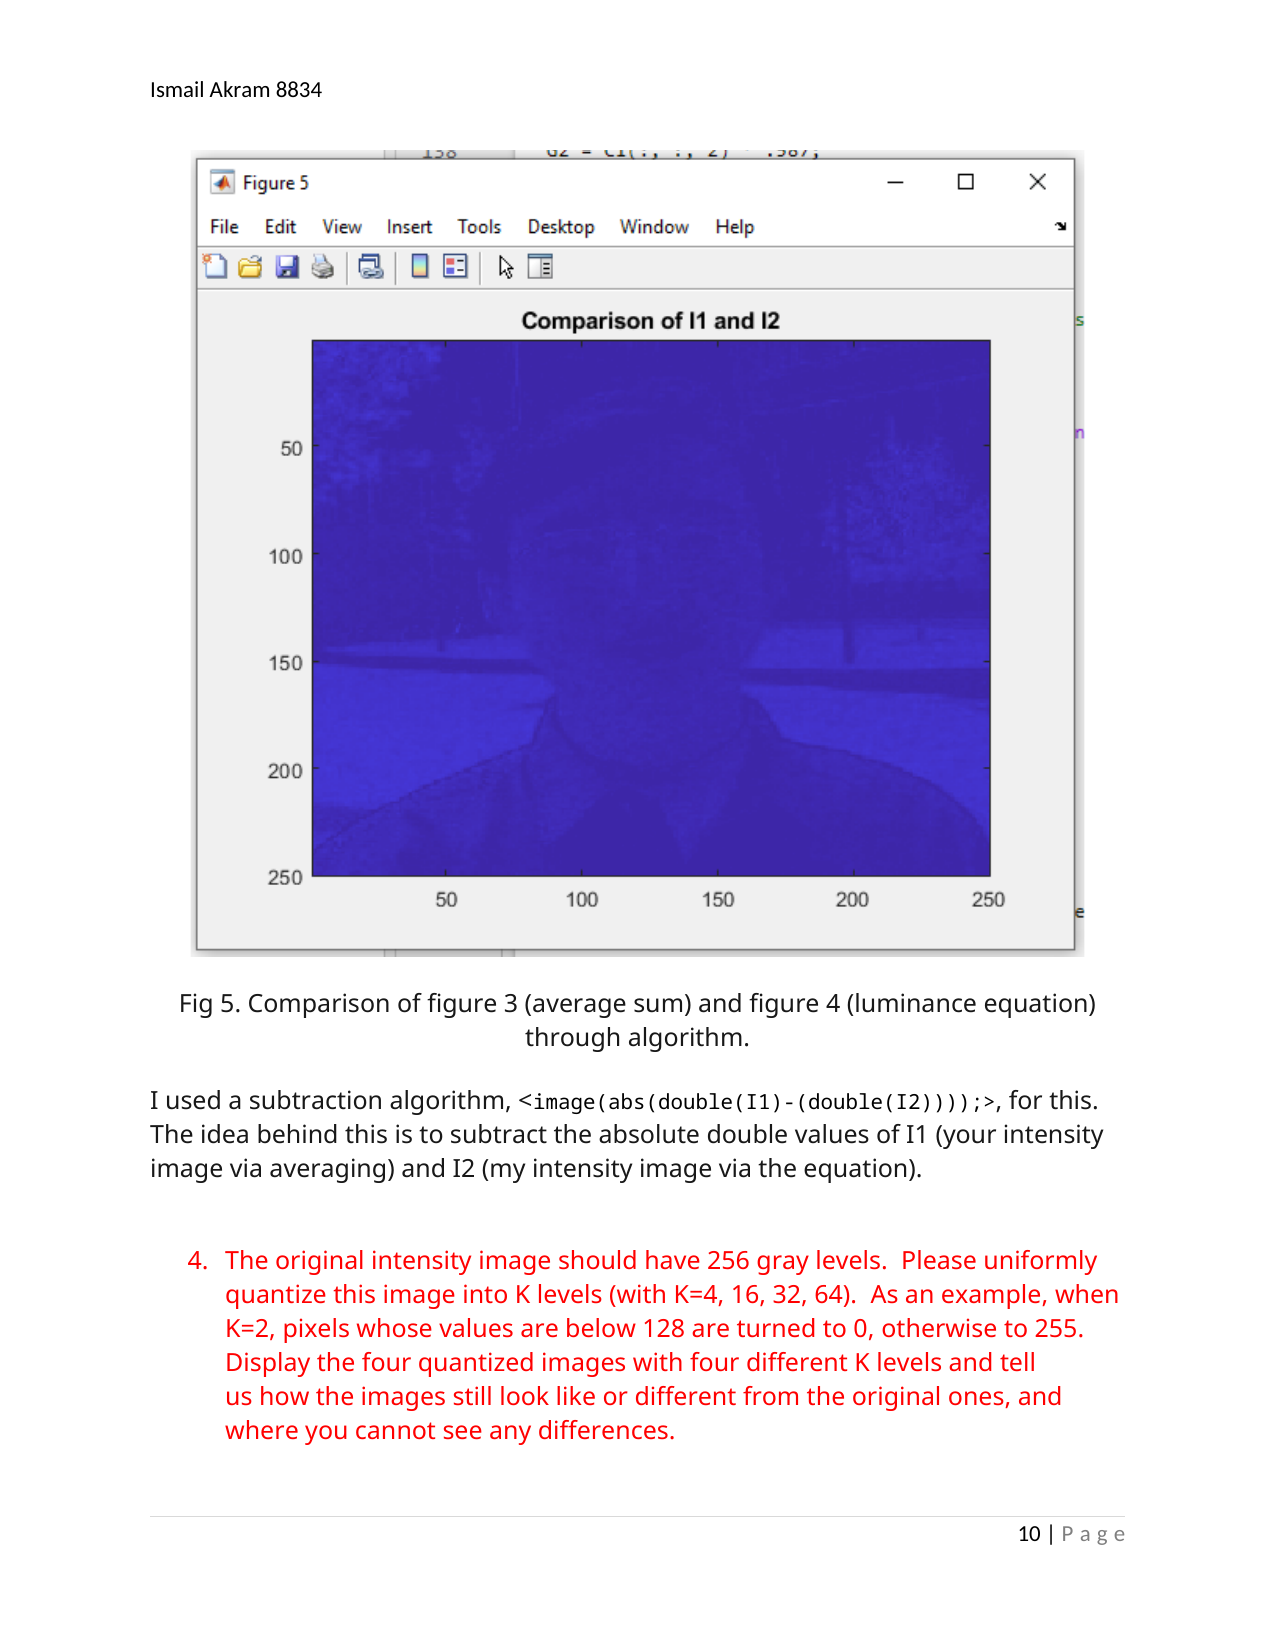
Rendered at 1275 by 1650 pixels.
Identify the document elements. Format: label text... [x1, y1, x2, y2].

picture [190, 150, 1085, 957]
text Fig 5. Comparison of figure 3 (average sum) and figure 4 (luminance equation) through algorithm. [150, 985, 1125, 1053]
list The original intensity image should have 256 gray levels. Please uniformly quantize this image into K levels (with K=4, 16, 32, 64). As an example, when K=2, pixels whose values are below 128 are turned to 0, otherwise to 255. Display the four quantized images with four different K levels and tell us how the images still look like or different from the original ones, and where you cannot see any differences. [187, 1242, 1125, 1447]
text I used a subtraction algorithm, <image(abs(double(I1)-(double(I2))));>, for this. The idea behind this is to subtract the absolute double values of I1 (your intensity image via averaging) and I2 (my intensity image via the equation). [150, 1083, 1125, 1185]
